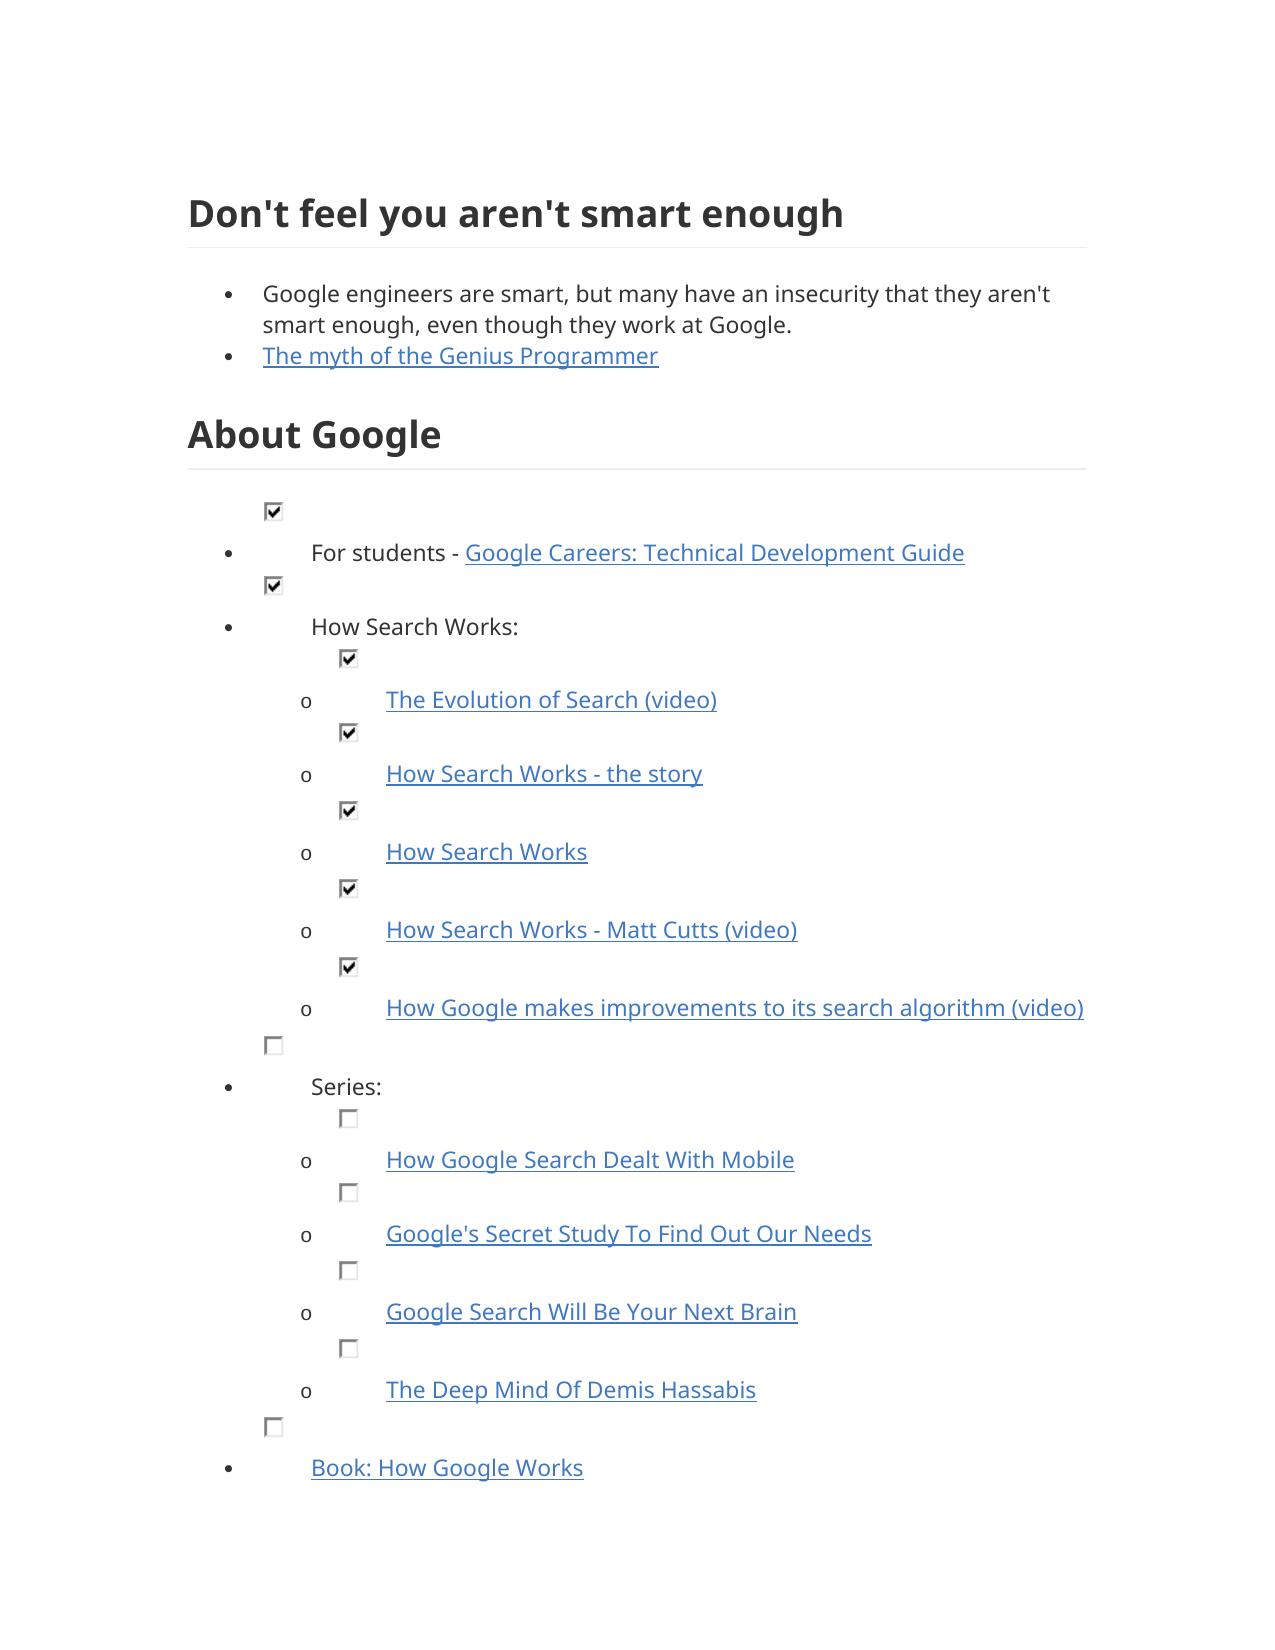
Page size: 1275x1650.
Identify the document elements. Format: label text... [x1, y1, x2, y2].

list The Evolution of Search (video) [300, 642, 1087, 715]
list How Google makes improvements to its search algorithm (video) [300, 950, 1087, 1024]
list Google's Secret Study To Find Out Our Needs [300, 1175, 1087, 1249]
list The myth of the Genius Programmer [225, 340, 1087, 371]
list Google engineers are smart, but many have an insecurity that they aren't smart enough, even though they work at Google. [225, 278, 1087, 340]
list How Google Search Dealt With Mobile [300, 1102, 1087, 1175]
list How Search Works [300, 794, 1087, 867]
list The Deep Mind Of Demis Hassabis [300, 1332, 1087, 1405]
list Series: [225, 1028, 1087, 1102]
list How Search Works - the story [300, 715, 1087, 789]
list For students - Google Careers: Technical Development Guide [225, 495, 1087, 568]
list How Search Works - Matt Cutts (video) [300, 872, 1087, 945]
subtitle Don't feel you aren't smart enough [187, 187, 1087, 248]
list How Search Works: [225, 568, 1087, 642]
list Book: How Google Works [225, 1410, 1087, 1484]
subtitle About Google [187, 409, 1087, 470]
list Google Search Will Be Your Next Brain [300, 1254, 1087, 1327]
